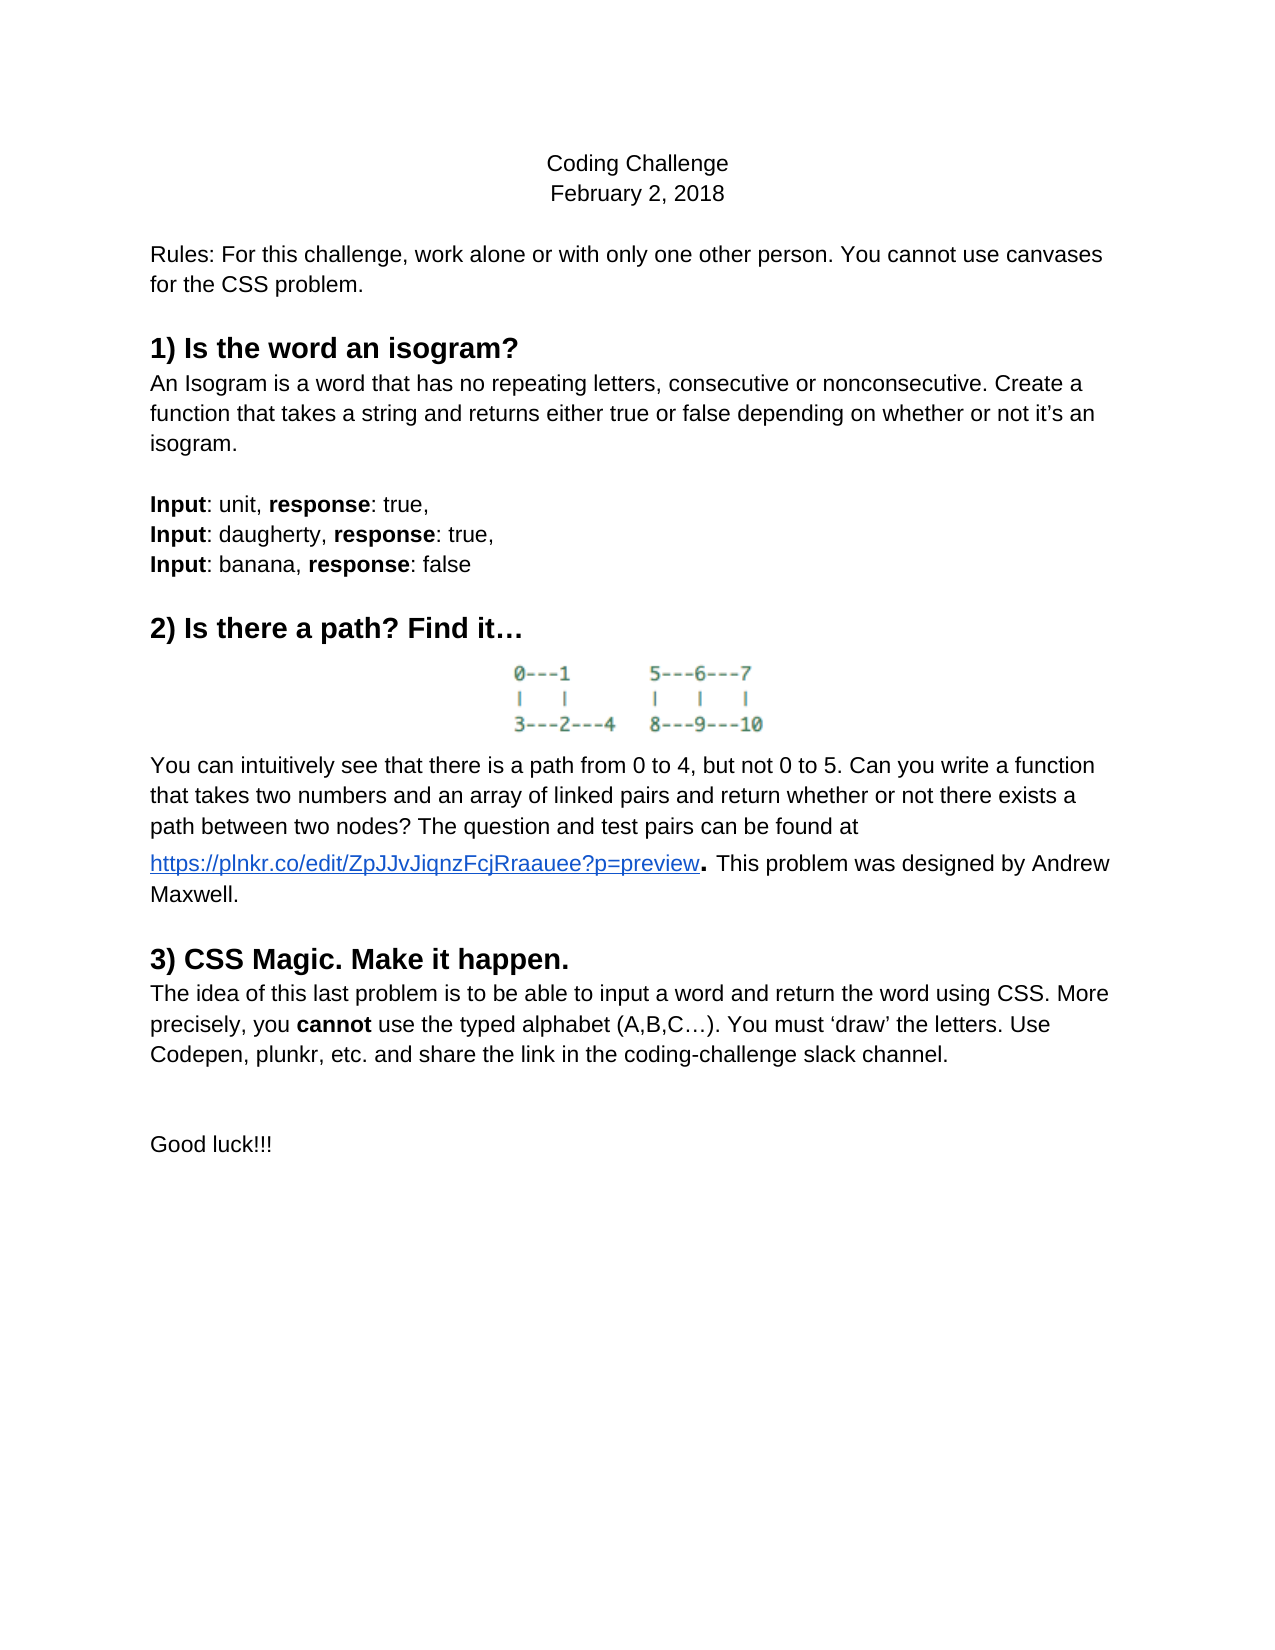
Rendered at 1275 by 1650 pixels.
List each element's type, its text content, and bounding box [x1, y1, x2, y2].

text 1) Is the word an isogram? [150, 331, 1125, 365]
text Rules: For this challenge, work alone or with only one other person. You cannot use canvases for the CSS problem. [150, 241, 1125, 297]
text The idea of this last problem is to be able to input a word and return the word using CSS. More precisely, you cannot use the typed alphabet (A,B,C…). You must ‘draw’ the letters. Use Codepen, plunkr, etc. and share the link in the coding-challenge slack channel. [150, 980, 1125, 1067]
text Input: unit, response: true, [150, 491, 1125, 517]
text Good luck!!! [150, 1131, 1125, 1158]
text 2) Is there a path? Find it… [150, 611, 1125, 645]
text 3) CSS Magic. Make it happen. [150, 942, 1125, 975]
picture [490, 650, 785, 749]
text Input: banana, response: false [150, 551, 1125, 577]
text February 2, 2018 [150, 180, 1125, 207]
text Coding Challenge [150, 150, 1125, 176]
text Input: daugherty, response: true, [150, 521, 1125, 547]
text You can intuitively see that there is a path from 0 to 4, but not 0 to 5. Can you write a function that takes two numbers and an array of linked pairs and return whether or not there exists a path between two nodes? The question and test pairs can be found at https://plnkr.co/edit/ZpJJvJiqnzFcjRraauee?p=preview. This problem was designed by Andrew Maxwell. [150, 752, 1125, 908]
text An Isogram is a word that has no repeating letters, consecutive or nonconsecutive. Create a function that takes a string and returns either true or false depending on whether or not it’s an isogram. [150, 370, 1125, 457]
